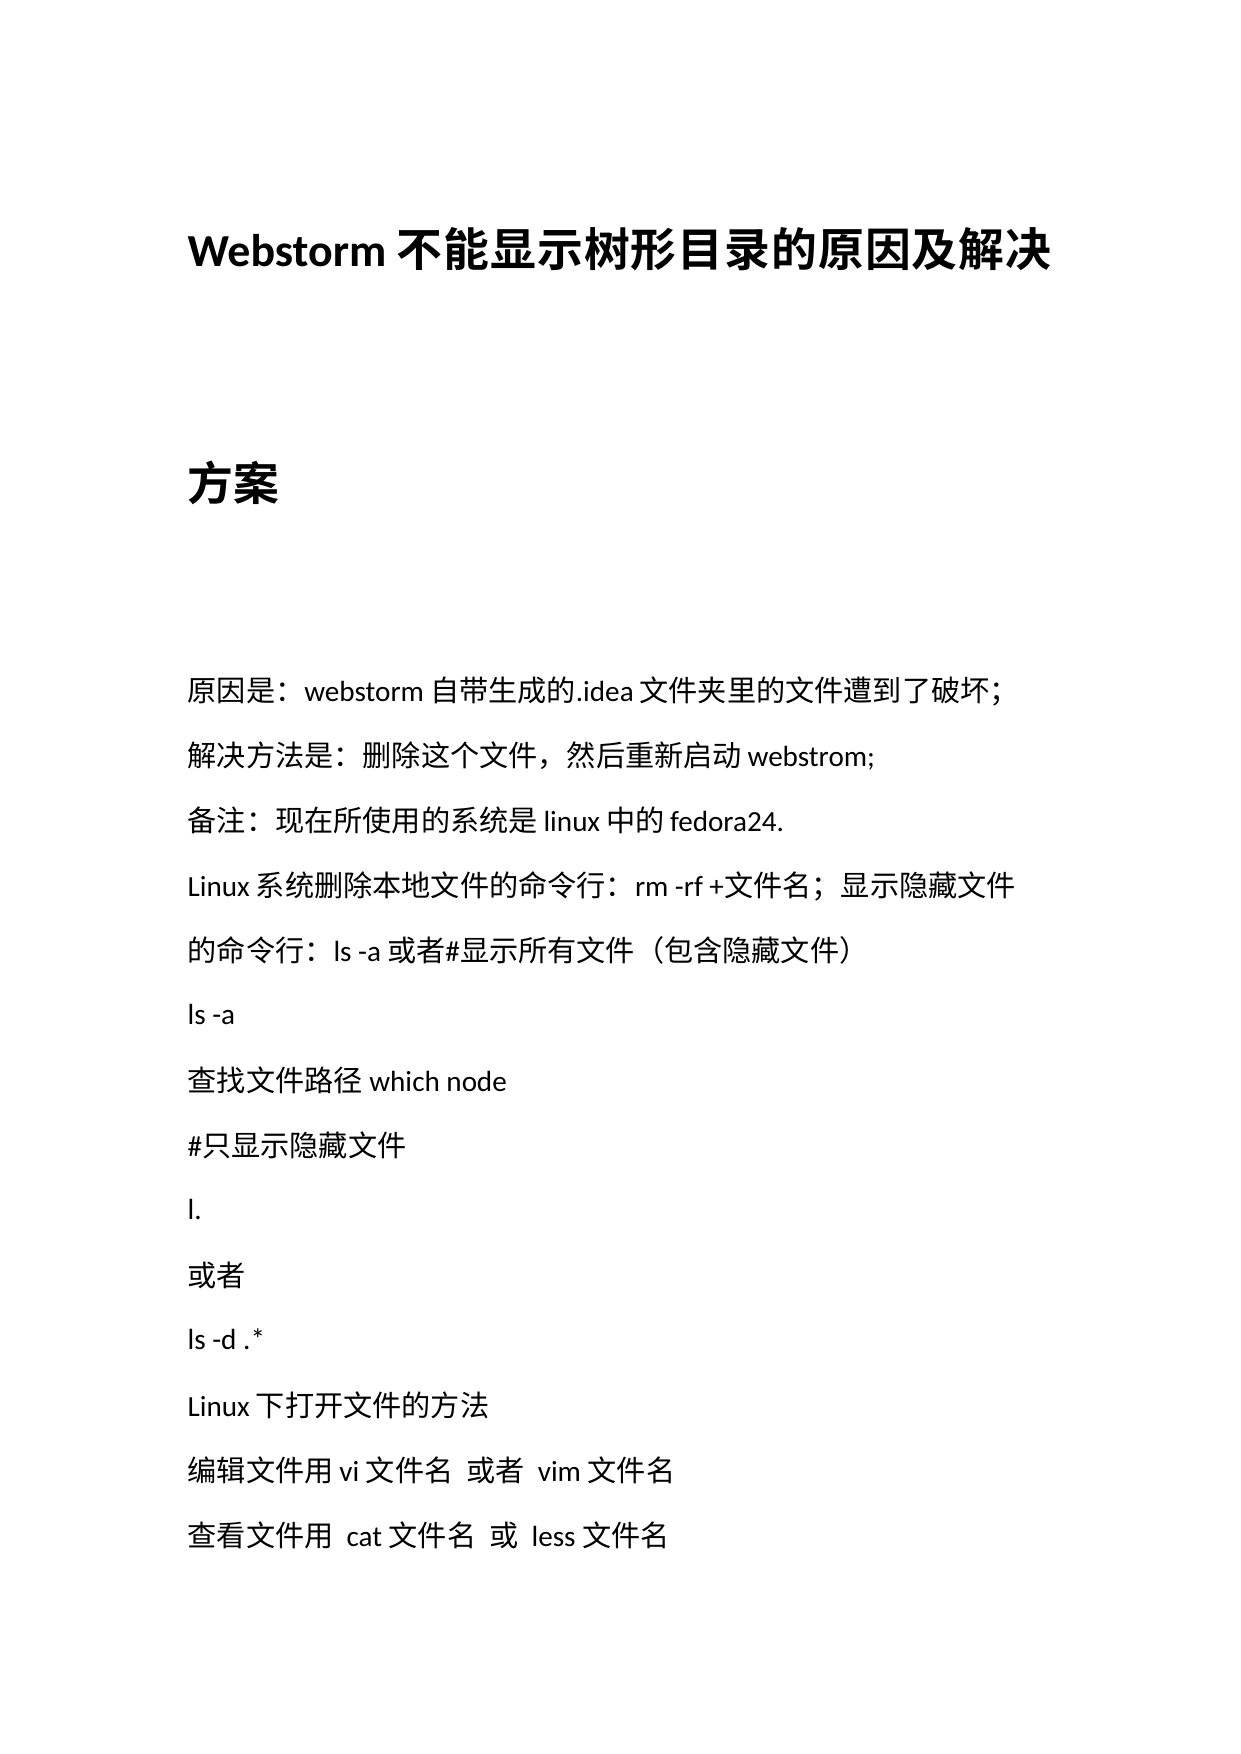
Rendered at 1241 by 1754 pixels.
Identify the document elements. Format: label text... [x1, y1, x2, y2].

text ls -d .* [187, 1306, 1053, 1371]
text 原因是：webstorm自带生成的.idea文件夹里的文件遭到了破坏； [187, 656, 1053, 721]
text #只显示隐藏文件 [187, 1111, 1053, 1176]
text 编辑文件用vi 文件名 或者 vim 文件名 [187, 1436, 1053, 1501]
subtitle Webstorm不能显示树形目录的原因及解决方案 [187, 197, 1053, 529]
text Linux下打开文件的方法 [187, 1371, 1053, 1436]
text 查看文件用 cat 文件名 或 less 文件名 [187, 1501, 1053, 1566]
text ls -a [187, 981, 1053, 1046]
text l. [187, 1176, 1053, 1241]
text 的命令行：ls -a或者#显示所有文件（包含隐藏文件） [187, 916, 1053, 981]
text 查找文件路径 which node [187, 1046, 1053, 1111]
text Linux系统删除本地文件的命令行：rm -rf +文件名；显示隐藏文件 [187, 851, 1053, 916]
text 备注：现在所使用的系统是linux中的fedora24. [187, 786, 1053, 851]
text 或者 [187, 1241, 1053, 1306]
text 解决方法是：删除这个文件，然后重新启动webstrom; [187, 721, 1053, 786]
